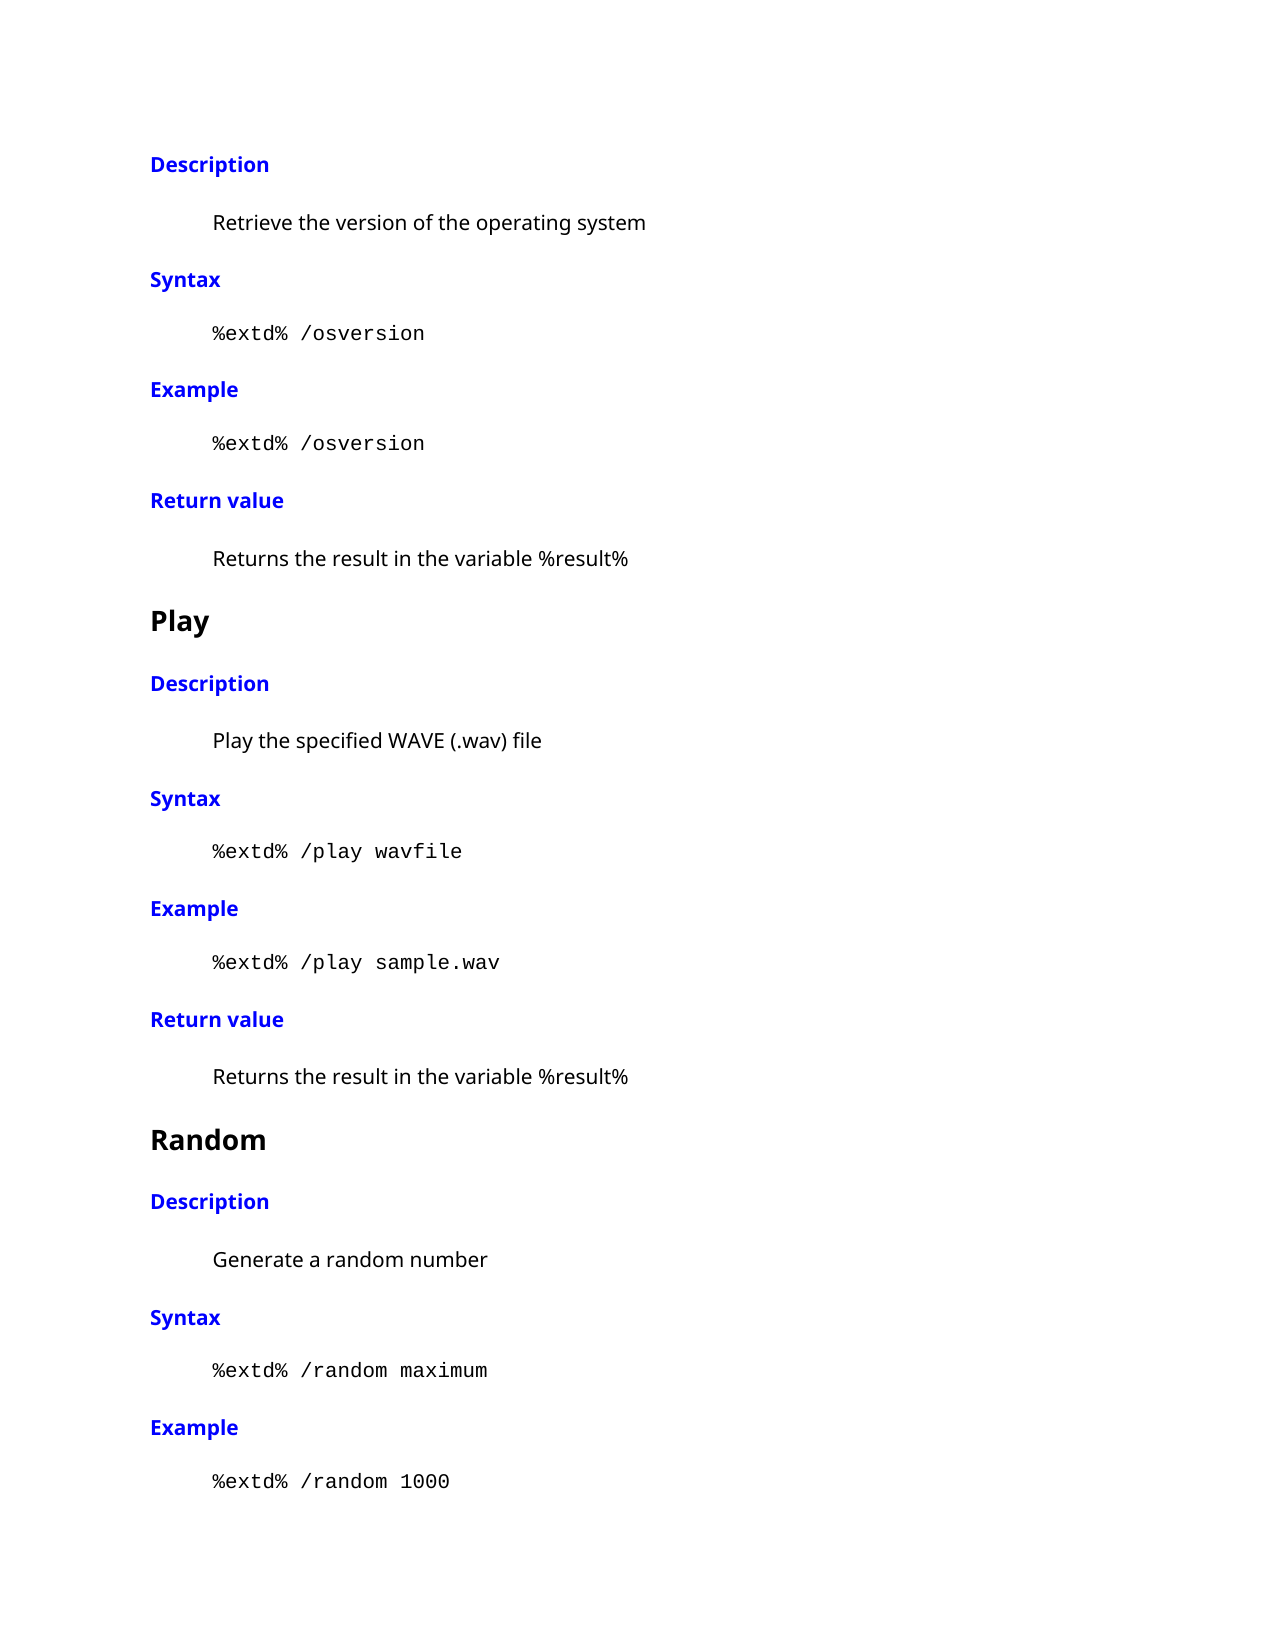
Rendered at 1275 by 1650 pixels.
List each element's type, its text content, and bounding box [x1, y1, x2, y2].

text Example [150, 894, 1125, 923]
text Description [150, 150, 1125, 178]
text Description [150, 1187, 1125, 1216]
text Retrieve the version of the operating system [212, 208, 1125, 236]
text %extd% /random maximum [212, 1360, 1125, 1384]
text Return value [150, 486, 1125, 514]
text %extd% /play sample.wav [212, 952, 1125, 976]
text Syntax [150, 1303, 1125, 1331]
text Returns the result in the variable %result% [212, 1062, 1125, 1091]
text Description [150, 669, 1125, 697]
text %extd% /osversion [212, 323, 1125, 346]
text Return value [150, 1005, 1125, 1033]
text Returns the result in the variable %result% [212, 544, 1125, 572]
text Play [150, 601, 1125, 639]
text Syntax [150, 265, 1125, 294]
text %extd% /osversion [212, 433, 1125, 457]
text Generate a random number [212, 1245, 1125, 1273]
text %extd% /random 1000 [212, 1471, 1125, 1494]
text Example [150, 376, 1125, 404]
text Syntax [150, 784, 1125, 812]
text %extd% /play wavfile [212, 842, 1125, 865]
text Play the specified WAVE (.wav) file [212, 726, 1125, 755]
text Example [150, 1413, 1125, 1442]
text Random [150, 1120, 1125, 1158]
